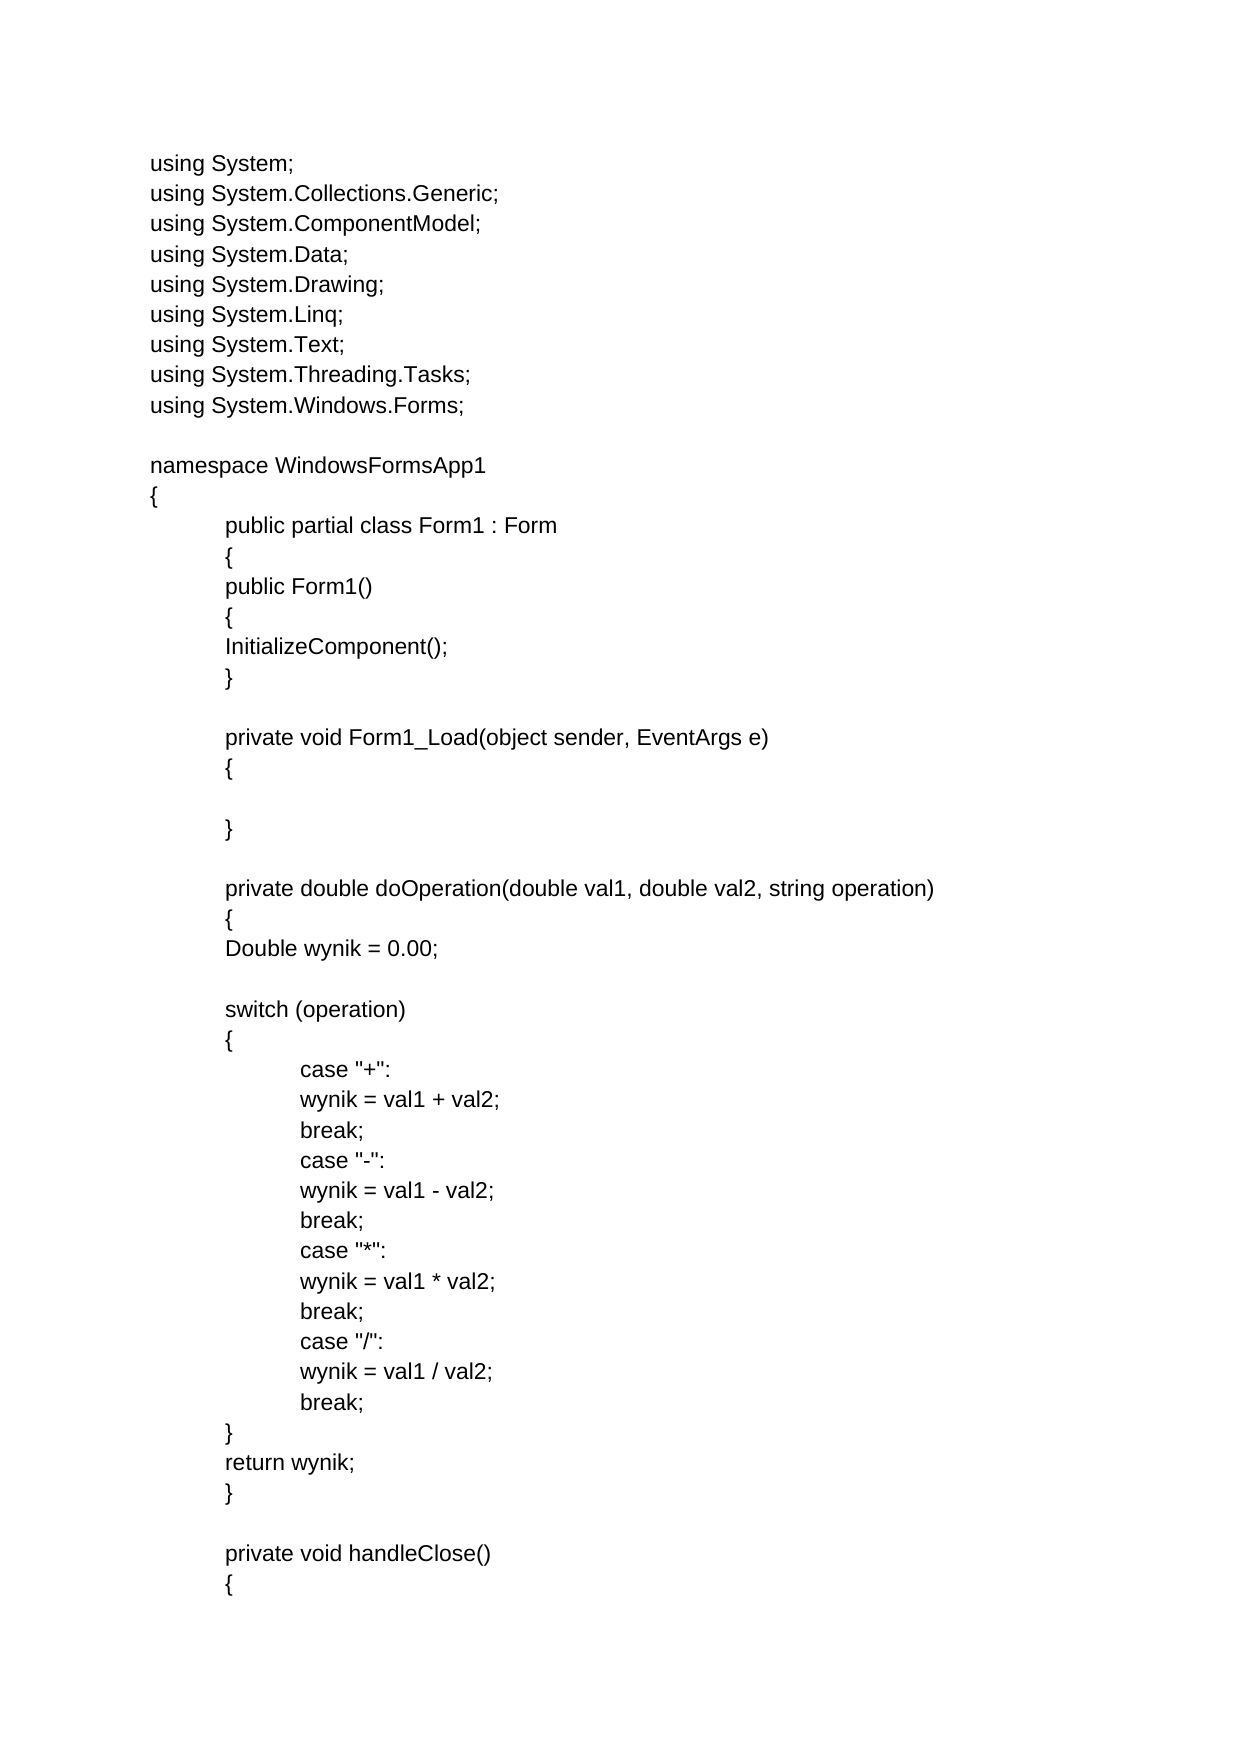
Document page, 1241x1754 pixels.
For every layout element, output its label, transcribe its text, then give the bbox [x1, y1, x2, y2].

text case "+": [150, 1056, 1090, 1083]
text namespace WindowsFormsApp1 [150, 452, 1090, 478]
text switch (operation) [150, 996, 1090, 1022]
text using System.Drawing; [150, 271, 1090, 297]
text private double doOperation(double val1, double val2, string operation) [150, 875, 1090, 901]
text { [150, 603, 1090, 629]
text using System.Threading.Tasks; [150, 361, 1090, 388]
text { [150, 754, 1090, 781]
text using System.Text; [150, 331, 1090, 358]
text case "*": [150, 1237, 1090, 1264]
text wynik = val1 + val2; [150, 1086, 1090, 1113]
text { [150, 1026, 1090, 1052]
text InitializeComponent(); [150, 633, 1090, 660]
text using System; [150, 150, 1090, 176]
text { [150, 905, 1090, 932]
text break; [150, 1298, 1090, 1324]
text case "/": [150, 1328, 1090, 1354]
text private void handleClose() [150, 1539, 1090, 1566]
text break; [150, 1388, 1090, 1415]
text { [150, 482, 1090, 509]
text public Form1() [150, 573, 1090, 599]
text wynik = val1 / val2; [150, 1358, 1090, 1385]
text } [150, 1419, 1090, 1445]
text using System.Windows.Forms; [150, 392, 1090, 418]
text using System.Linq; [150, 301, 1090, 327]
text wynik = val1 * val2; [150, 1268, 1090, 1294]
text using System.Collections.Generic; [150, 180, 1090, 207]
text { [150, 543, 1090, 569]
text } [150, 663, 1090, 690]
text case "-": [150, 1147, 1090, 1173]
text using System.Data; [150, 241, 1090, 267]
text break; [150, 1207, 1090, 1234]
text Double wynik = 0.00; [150, 935, 1090, 962]
text wynik = val1 - val2; [150, 1177, 1090, 1203]
text private void Form1_Load(object sender, EventArgs e) [150, 724, 1090, 750]
text return wynik; [150, 1449, 1090, 1475]
text break; [150, 1117, 1090, 1143]
text } [150, 814, 1090, 841]
text public partial class Form1 : Form [150, 512, 1090, 539]
text using System.ComponentModel; [150, 210, 1090, 237]
text { [150, 1570, 1090, 1596]
text } [150, 1479, 1090, 1506]
